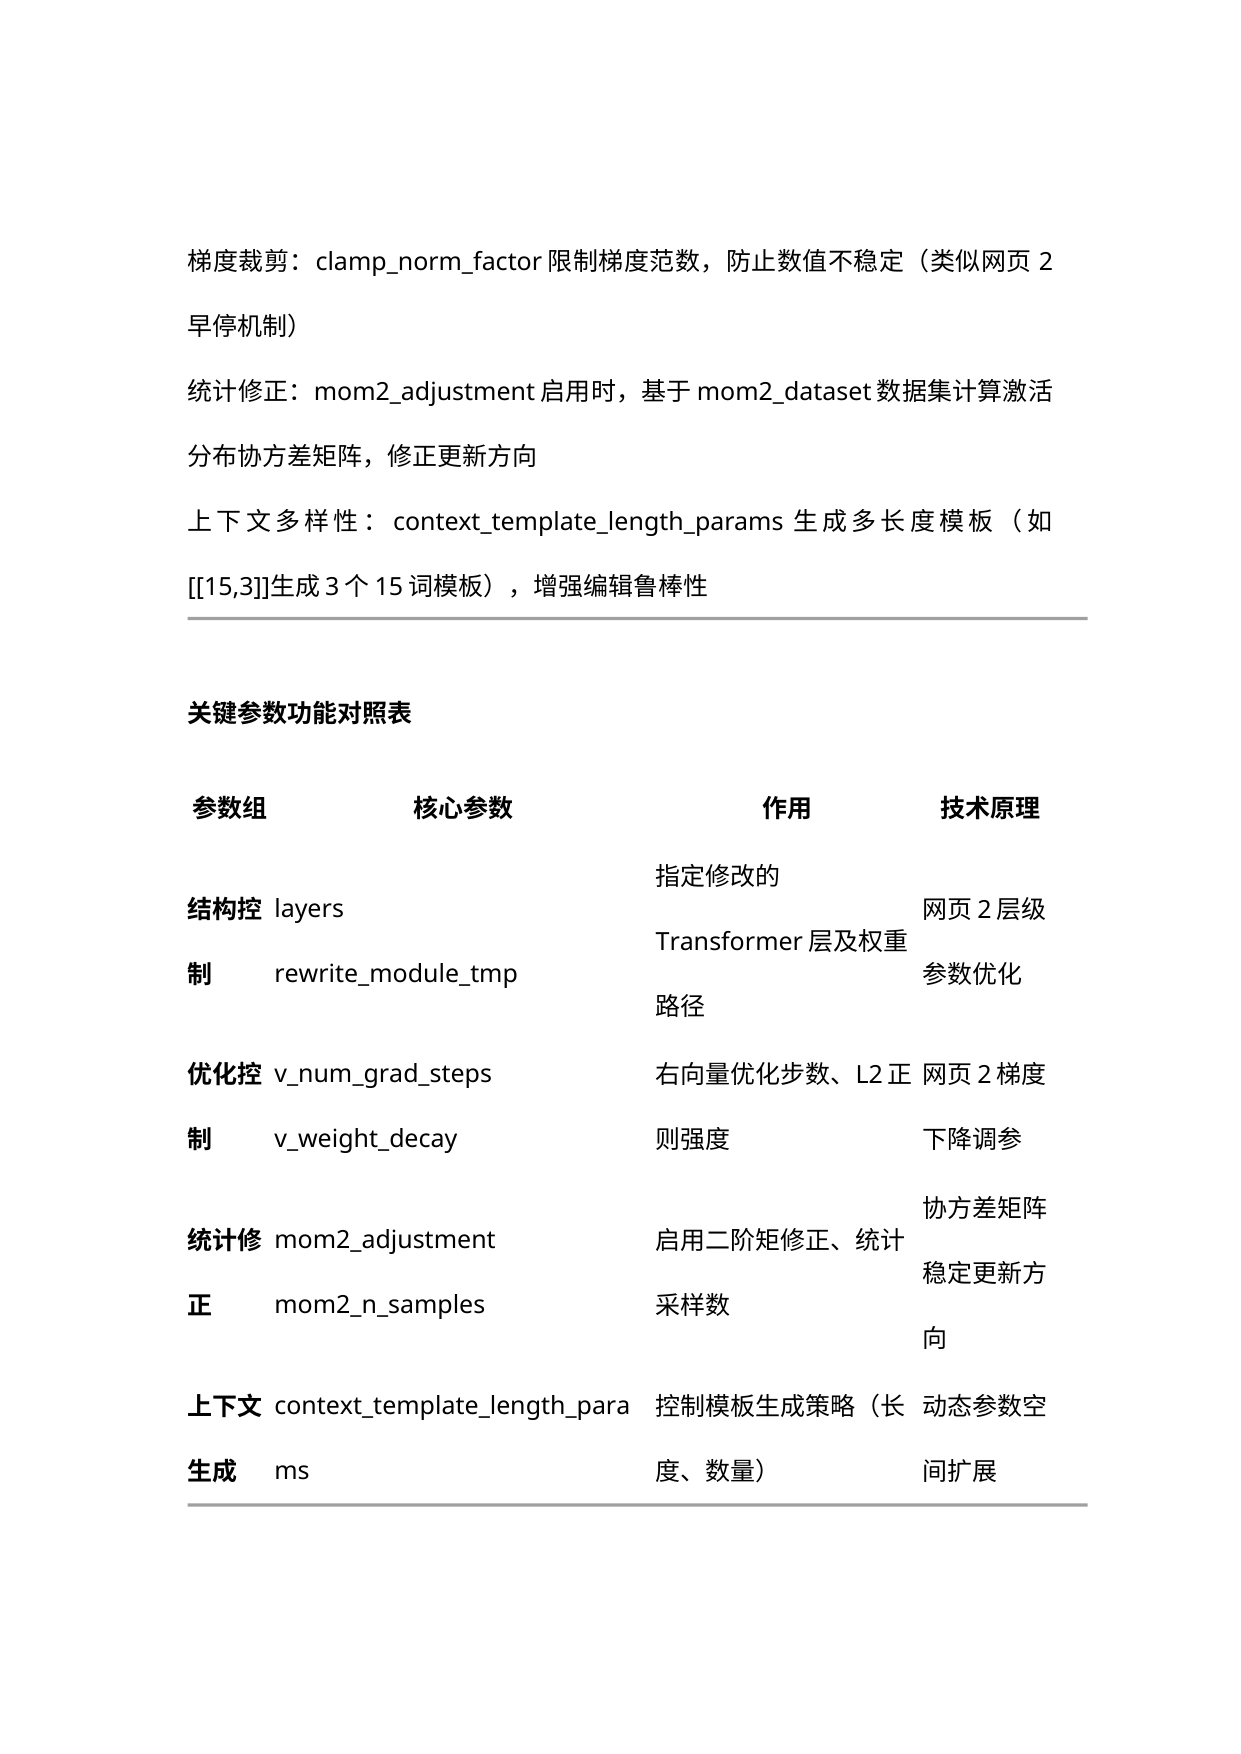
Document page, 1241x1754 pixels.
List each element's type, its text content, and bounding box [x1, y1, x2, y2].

table_cell 启用二阶矩修正、统计采样数 [654, 1172, 921, 1370]
text ​上下文多样性：context_template_length_params生成多长度模板（如[[15,3]]生成3个15词模板），增强编辑鲁棒性 [187, 487, 1053, 616]
text ​梯度裁剪：clamp_norm_factor限制梯度范数，防止数值不稳定（类似网页2早停机制） [187, 227, 1053, 357]
table_cell ​上下文生成 [186, 1370, 272, 1503]
table_cell ​结构控制 [186, 841, 272, 1039]
table_cell context_template_length_params [273, 1370, 654, 1503]
table_cell 右向量优化步数、L2正则强度 [654, 1039, 921, 1172]
table_header 核心参数 [273, 773, 654, 841]
table_cell mom2_adjustment mom2_n_samples [273, 1172, 654, 1370]
table_header 参数组 [186, 773, 272, 841]
table_cell v_num_grad_steps v_weight_decay [273, 1039, 654, 1172]
table_cell 网页2层级参数优化 [921, 841, 1061, 1039]
table_cell 网页2梯度下降调参 [921, 1039, 1061, 1172]
table_header 作用 [654, 773, 921, 841]
table_cell ​优化控制 [186, 1039, 272, 1172]
table_cell layers rewrite_module_tmp [273, 841, 654, 1039]
table_cell 控制模板生成策略（长度、数量） [654, 1370, 921, 1503]
table_cell 协方差矩阵稳定更新方向 [921, 1172, 1061, 1370]
table_cell 动态参数空间扩展 [921, 1370, 1061, 1503]
table_cell 指定修改的Transformer层及权重路径 [654, 841, 921, 1039]
table_cell ​统计修正 [186, 1172, 272, 1370]
subtitle ​关键参数功能对照表 [187, 679, 1053, 744]
table_header 技术原理 [921, 773, 1061, 841]
text ​统计修正：mom2_adjustment启用时，基于mom2_dataset数据集计算激活分布协方差矩阵，修正更新方向 [187, 357, 1053, 487]
